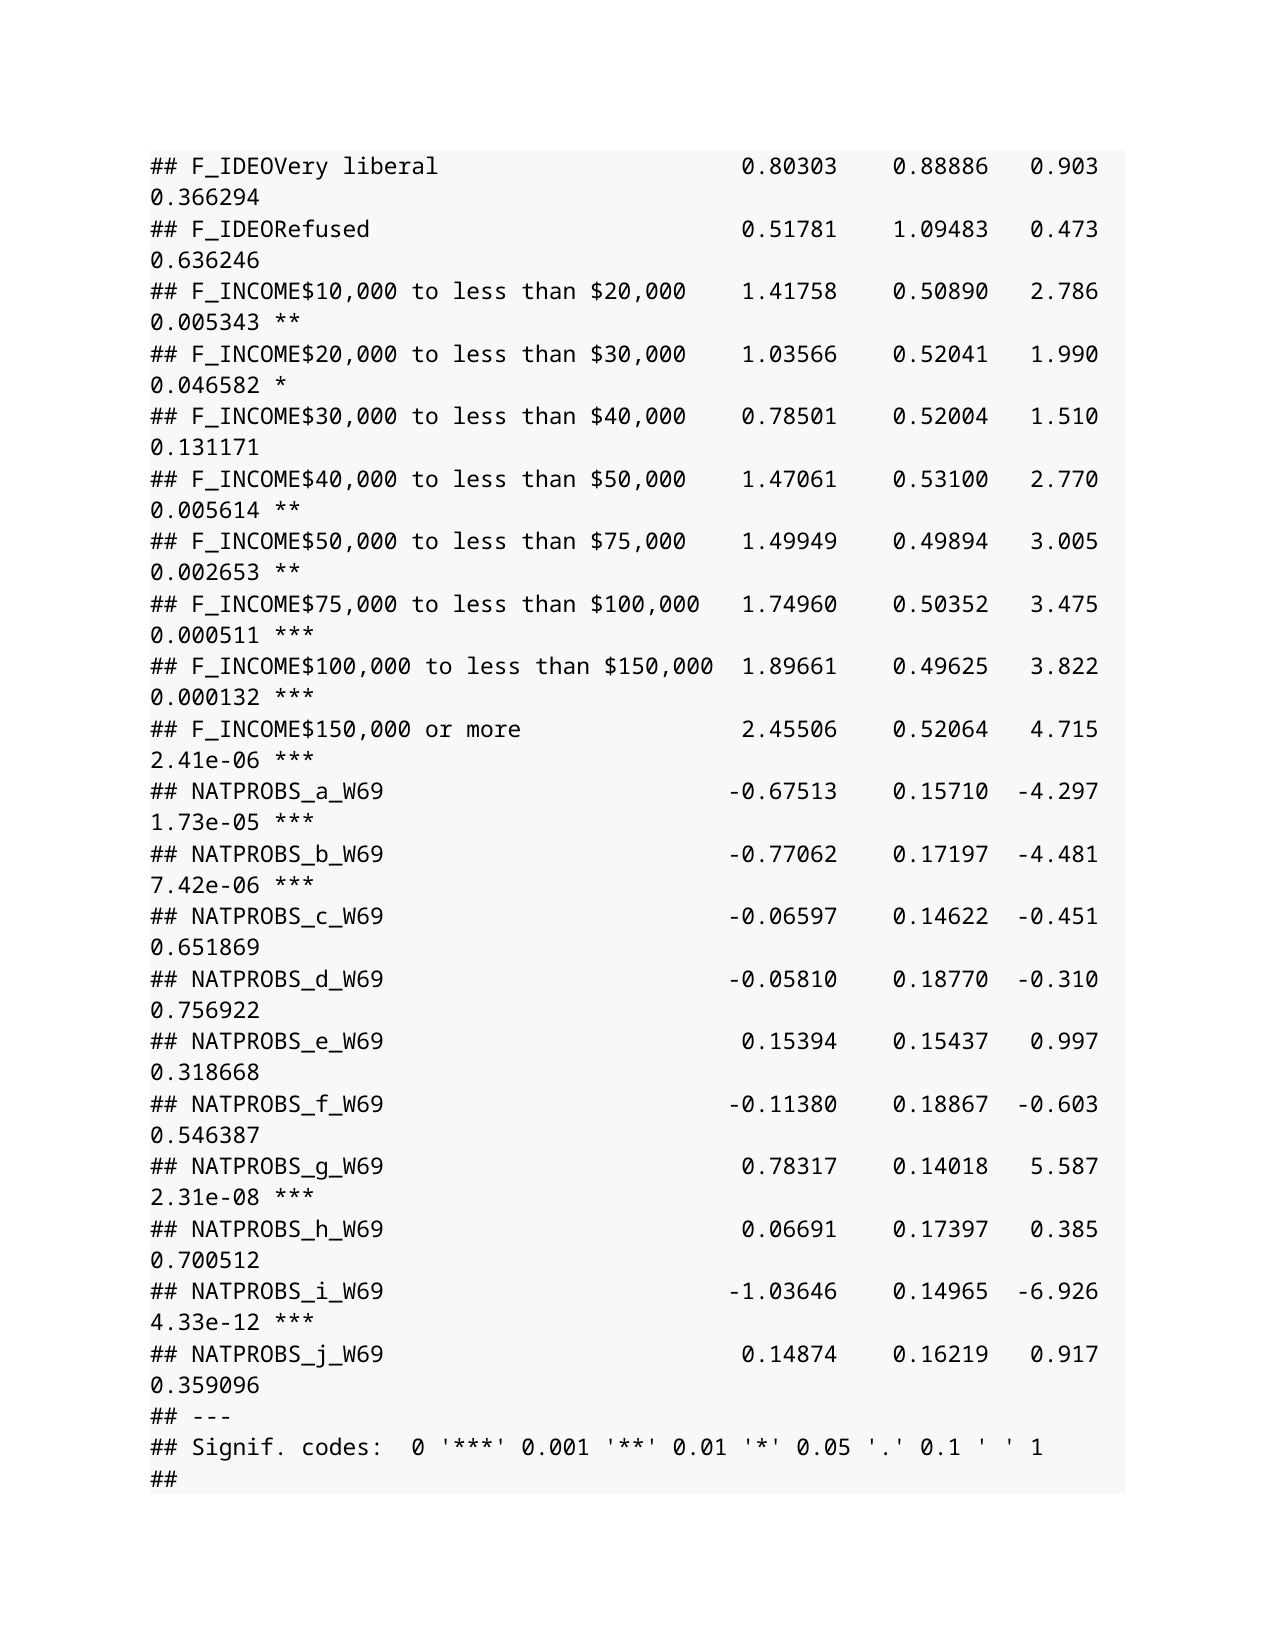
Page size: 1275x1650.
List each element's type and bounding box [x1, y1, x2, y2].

text [150, 150, 1125, 1494]
